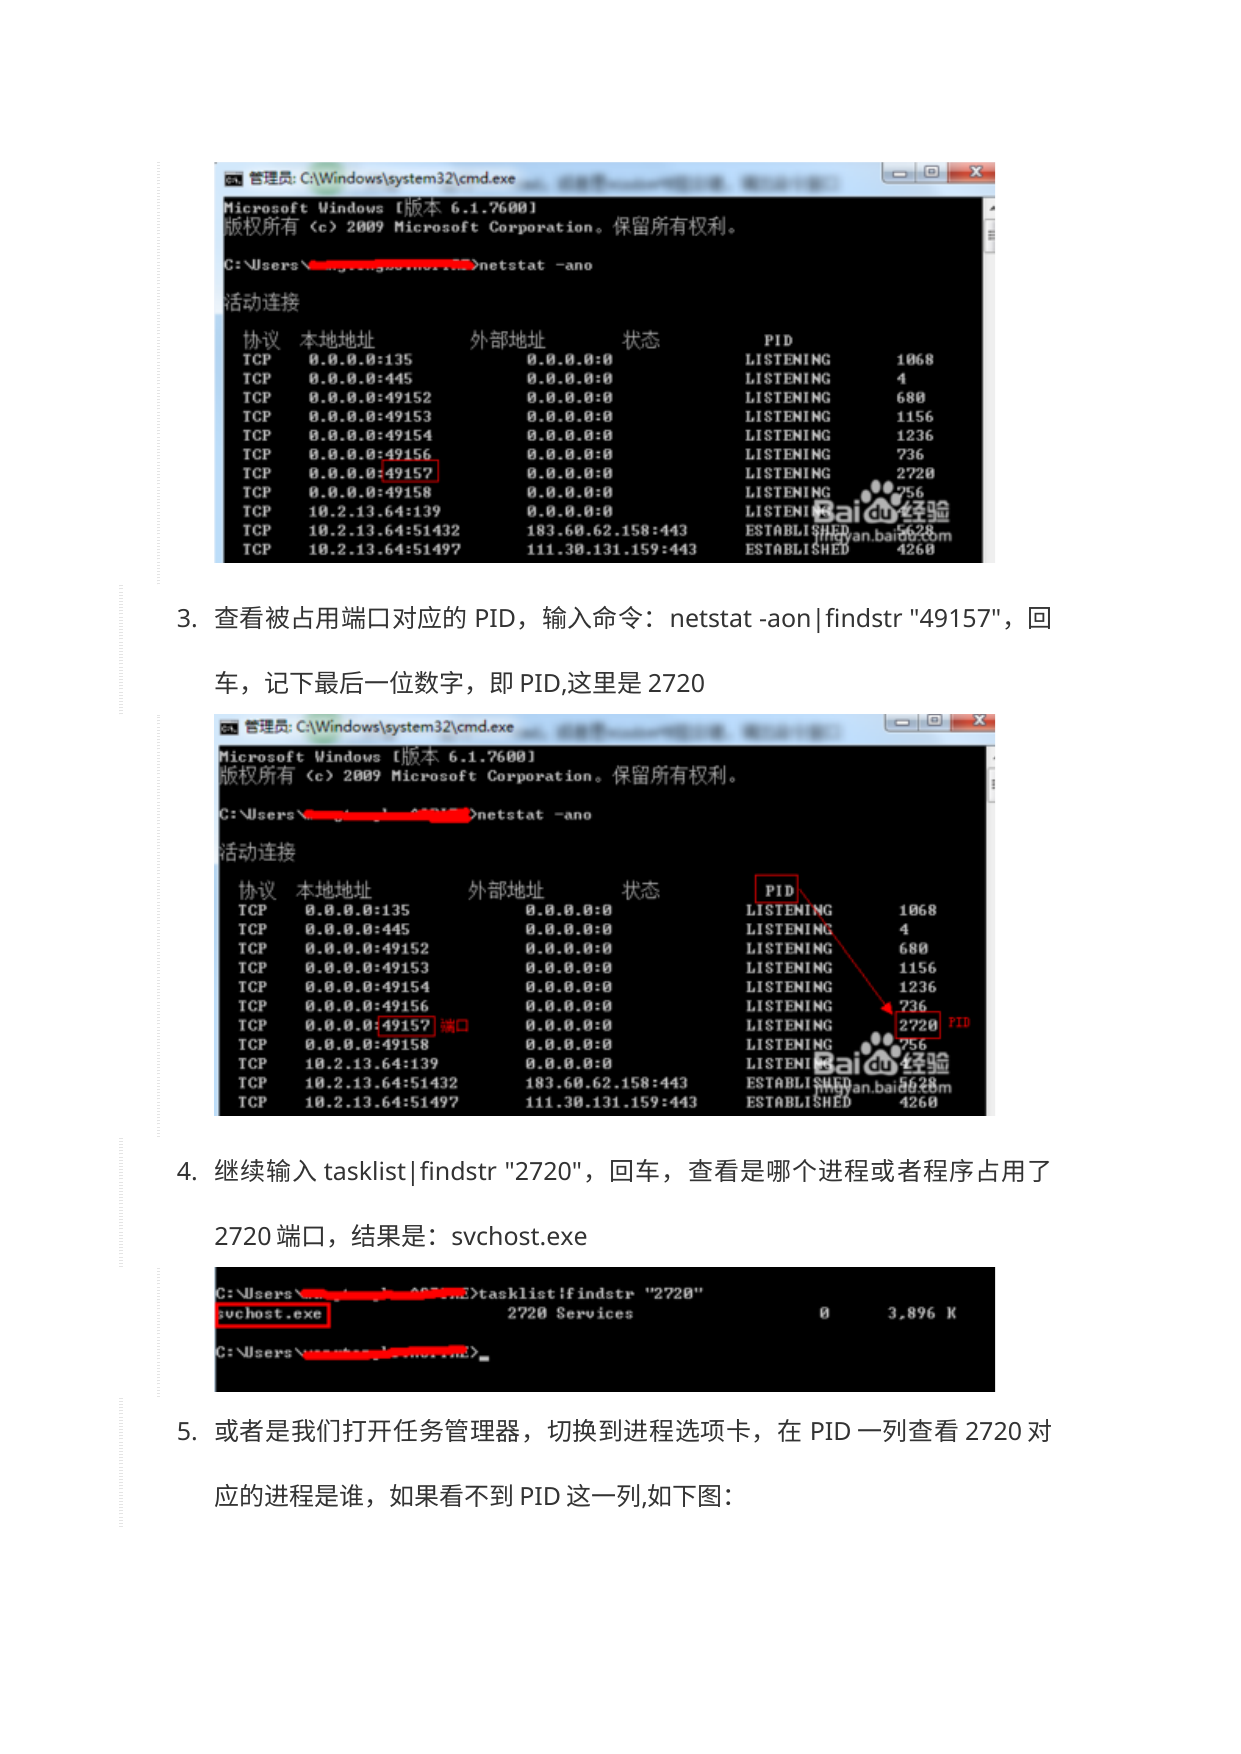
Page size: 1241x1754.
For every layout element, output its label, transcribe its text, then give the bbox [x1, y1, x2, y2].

list 继续输入tasklist|findstr "2720"，回车，查看是哪个进程或者程序占用了2720端口，结果是：svchost.exe [119, 1137, 1053, 1267]
picture [214, 162, 996, 563]
list 或者是我们打开任务管理器，切换到进程选项卡，在PID一列查看2720对应的进程是谁，如果看不到PID这一列,如下图： [119, 1397, 1053, 1527]
picture [214, 714, 996, 1116]
picture [214, 1267, 996, 1392]
list 查看被占用端口对应的PID，输入命令：netstat -aon|findstr "49157"，回车，记下最后一位数字，即PID,这里是2720 [119, 584, 1053, 714]
